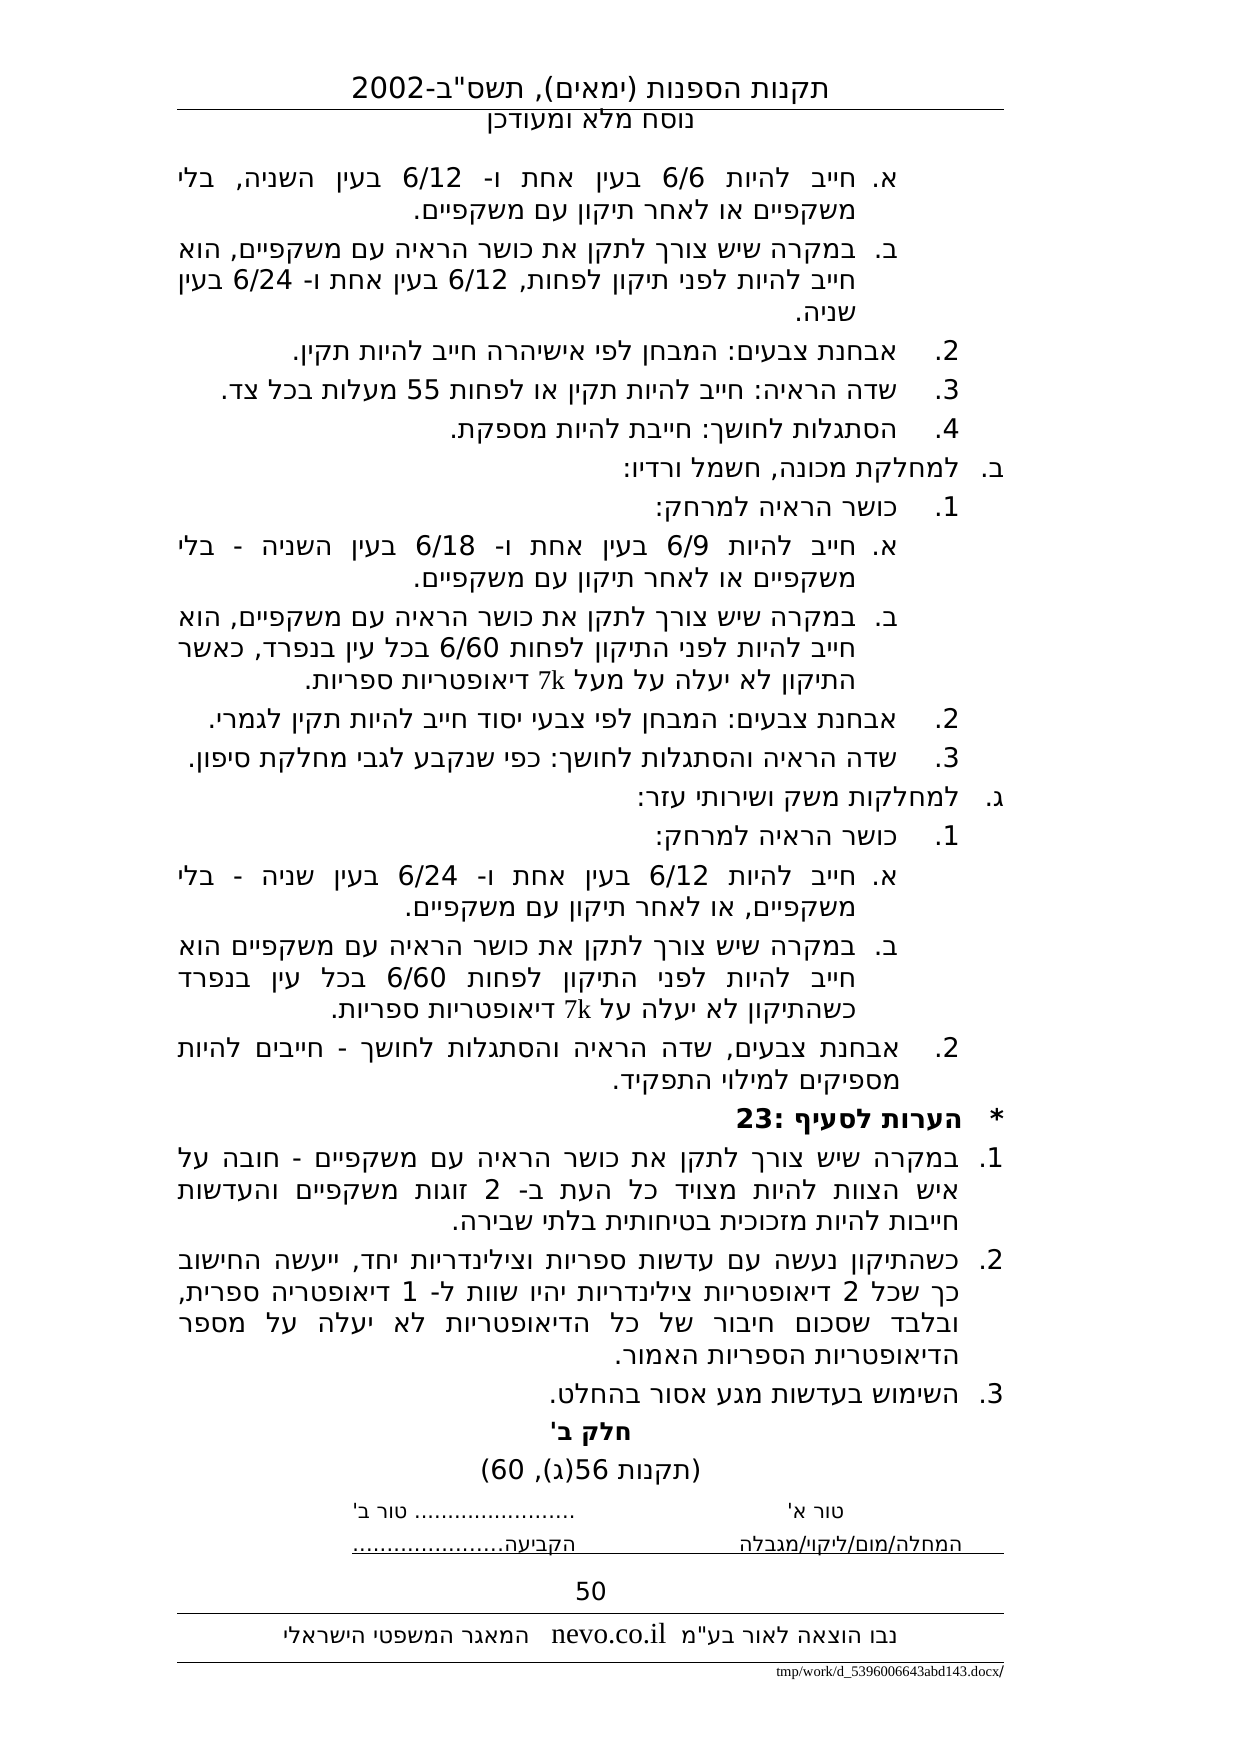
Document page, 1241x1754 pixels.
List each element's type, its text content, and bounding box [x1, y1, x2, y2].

text חלק ב' [177, 1417, 1004, 1447]
text * הערות לסעיף :23 [177, 1103, 1004, 1135]
text 2. אבחנת צבעים: המבחן לפי צבעי יסוד חייב להיות תקין לגמרי. [177, 703, 1004, 735]
text א. חייב להיות 6/9 בעין אחת ו- 6/18 בעין השניה - בלי משקפיים או לאחר תיקון עם משקפיים. [177, 531, 1004, 594]
text טור א' טור ב' [177, 1493, 1004, 1525]
text 3. שדה הראיה והסתגלות לחושך: כפי שנקבע לגבי מחלקת סיפון. [177, 743, 1004, 774]
text ג. למחלקות משק ושירותי עזר: [177, 782, 1004, 813]
text 1. כושר הראיה למרחק: [177, 491, 1004, 523]
text (תקנות 56(ג), 60) [177, 1454, 1004, 1486]
text 2. אבחנת צבעים: המבחן לפי אישיהרה חייב להיות תקין. [177, 335, 1004, 367]
text 3. שדה הראיה: חייב להיות תקין או לפחות 55 מעלות בכל צד. [177, 374, 1004, 406]
text א. חייב להיות 6/6 בעין אחת ו- 6/12 בעין השניה, בלי משקפיים או לאחר תיקון עם משקפיים. [177, 162, 1004, 226]
text ב. במקרה שיש צורך לתקן את כושר הראיה עם משקפיים, הוא חייב להיות לפני התיקון לפחות 6/60 בכל עין בנפרד, כאשר התיקון לא יעלה על מעל 7k דיאופטריות ספריות. [177, 601, 1004, 696]
text 4. הסתגלות לחושך: חייבת להיות מספקת. [177, 413, 1004, 445]
text 2. כשהתיקון נעשה עם עדשות ספריות וצילינדריות יחד, ייעשה החישוב כך שכל 2 דיאופטריות צילינדריות יהיו שוות ל- 1 דיאופטריה ספרית, ובלבד שסכום חיבור של כל הדיאופטריות לא יעלה על מספר הדיאופטריות הספריות האמור. [177, 1245, 1004, 1371]
text ב. למחלקת מכונה, חשמל ורדיו: [177, 452, 1004, 484]
text 3. השימוש בעדשות מגע אסור בהחלט. [177, 1378, 1004, 1410]
text 2. אבחנת צבעים, שדה הראיה והסתגלות לחושך - חייבים להיות מספיקים למילוי התפקיד. [177, 1033, 1004, 1096]
text 1. במקרה שיש צורך לתקן את כושר הראיה עם משקפיים - חובה על איש הצוות להיות מצויד כל העת ב- 2 זוגות משקפיים והעדשות חייבות להיות מזכוכית בטיחותית בלתי שבירה. [177, 1142, 1004, 1237]
text א. חייב להיות 6/12 בעין אחת ו- 6/24 בעין שניה - בלי משקפיים, או לאחר תיקון עם משקפיים. [177, 860, 1004, 923]
text 1. כושר הראיה למרחק: [177, 821, 1004, 852]
text ב. במקרה שיש צורך לתקן את כושר הראיה עם משקפיים, הוא חייב להיות לפני תיקון לפחות, 6/12 בעין אחת ו- 6/24 בעין שניה. [177, 233, 1004, 328]
text ב. במקרה שיש צורך לתקן את כושר הראיה עם משקפיים הוא חייב להיות לפני התיקון לפחות 6/60 בכל עין בנפרד כשהתיקון לא יעלה על 7k דיאופטריות ספריות. [177, 930, 1004, 1025]
text המחלה/מום/ליקוי/מגבלה הקביעה [177, 1532, 1004, 1557]
